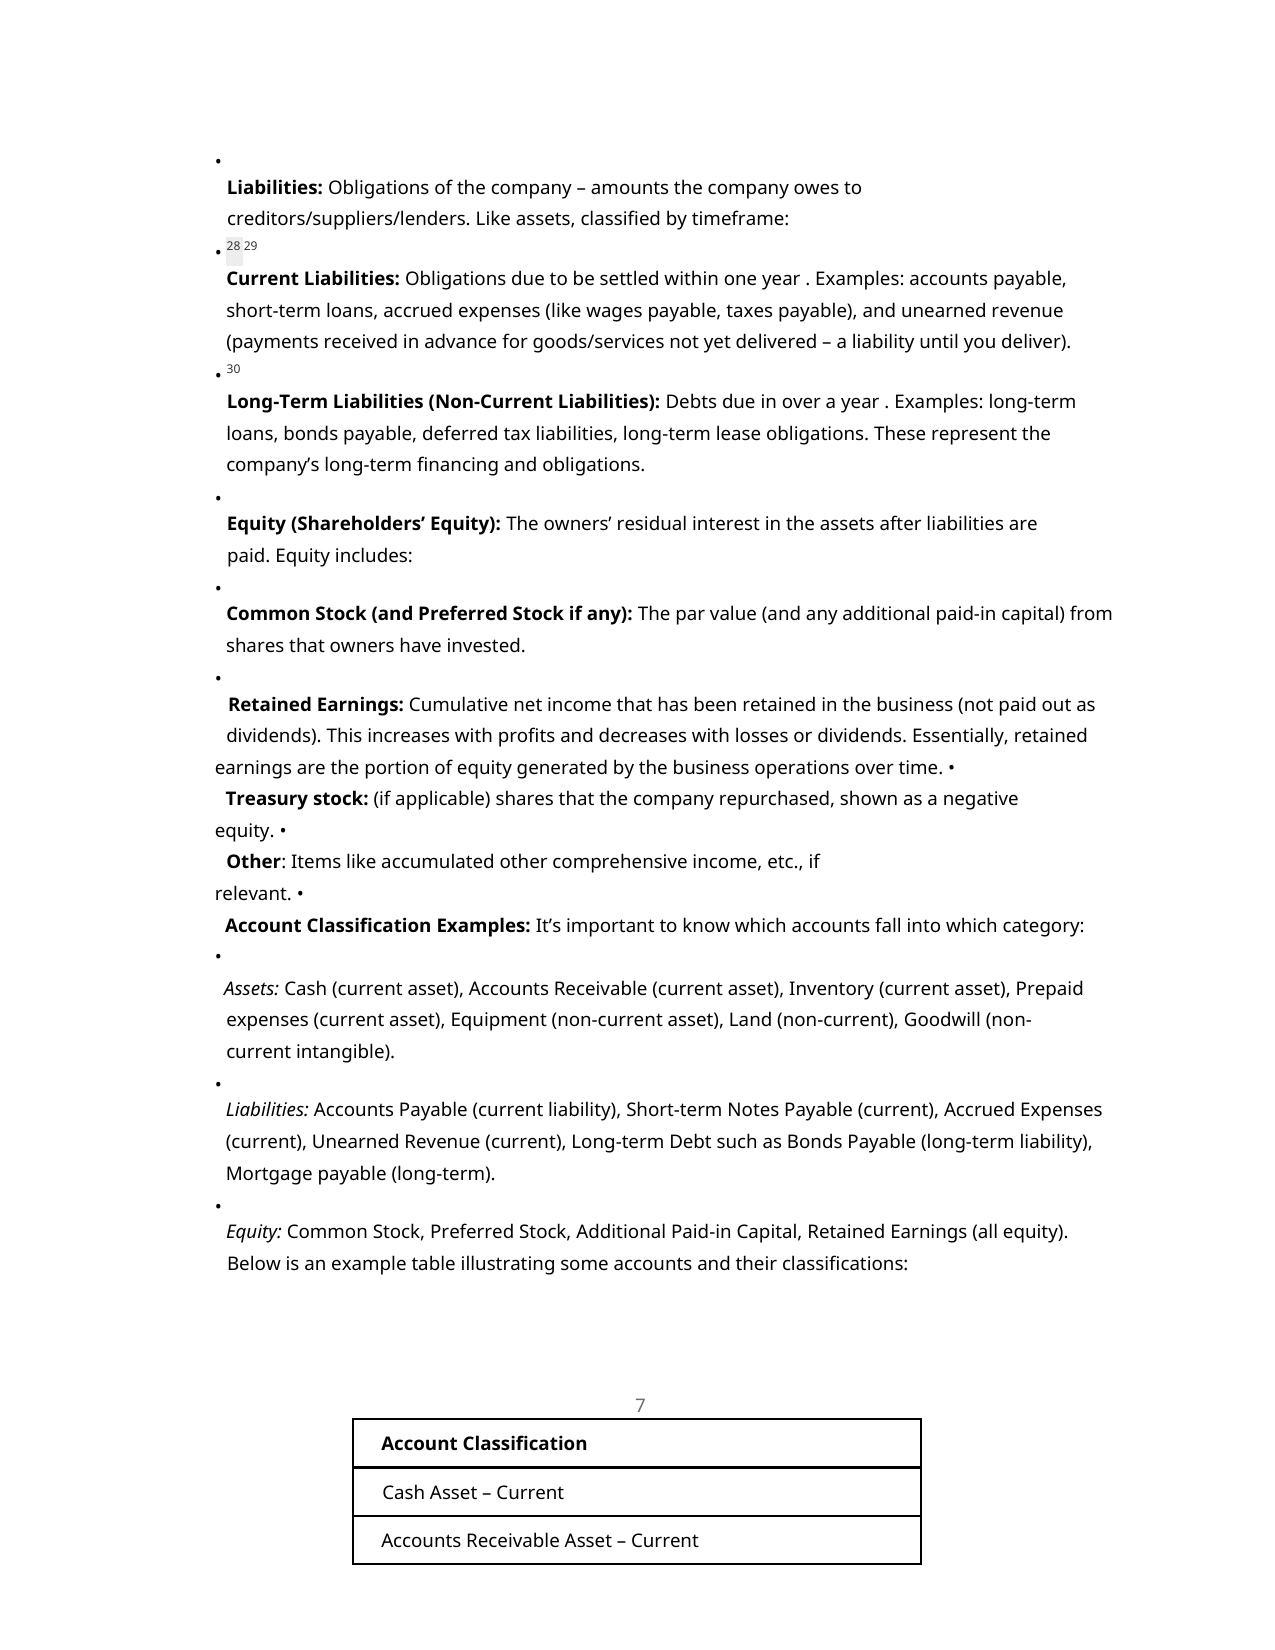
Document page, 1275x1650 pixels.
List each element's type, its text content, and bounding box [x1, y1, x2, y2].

text • 28 29 [243, 237, 1118, 266]
text Retained Earnings: Cumulative net income that has been retained in the business (not paid out as [162, 691, 1096, 716]
text Treasury stock: (if applicable) shares that the company repurchased, shown as a negative equity. • [214, 786, 1082, 843]
text Long-Term Liabilities (Non-Current Liabilities): Debts due in over a year . Examples: long-term loans, bonds payable, deferred tax liabilities, long-term lease obligations. These represent the company’s long-term financing and obligations. [226, 389, 1107, 477]
text • [214, 148, 1118, 174]
table_cell Cash Asset – Current [354, 1469, 920, 1515]
text Account Classification Examples: It’s important to know which accounts fall into which category: • [214, 912, 1086, 969]
text • [214, 575, 1118, 601]
text Equity: Common Stock, Preferred Stock, Additional Paid-in Capital, Retained Earnings (all equity). Below is an example table illustrating some accounts and their classifications: [226, 1218, 1069, 1276]
text • [214, 1193, 1118, 1218]
text • [214, 1071, 1118, 1097]
text • [214, 485, 1118, 510]
text Assets: Cash (current asset), Accounts Receivable (current asset), Inventory (current asset), Prepaid expenses (current asset), Equipment (non-current asset), Land (non-current), Goodwill (non-current intangible). [224, 975, 1097, 1064]
text • 30 [214, 360, 1118, 389]
text Other: Items like accumulated other comprehensive income, etc., if relevant. • [214, 849, 902, 906]
table_header Account Classification [354, 1420, 920, 1466]
text dividends). This increases with profits and decreases with losses or dividends. Essentially, retained earnings are the portion of equity generated by the business operations over time. • [214, 722, 1089, 779]
text • [214, 665, 1118, 691]
text Current Liabilities: Obligations due to be settled within one year . Examples: accounts payable, short-term loans, accrued expenses (like wages payable, taxes payable), and unearned revenue (payments received in advance for goods/services not yet delivered – a liability until you deliver). [226, 266, 1075, 354]
text 7 [162, 1392, 1118, 1418]
table_cell Accounts Receivable Asset – Current [354, 1517, 920, 1563]
text Liabilities: Accounts Payable (current liability), Short-term Notes Payable (current), Accrued Expenses (current), Unearned Revenue (current), Long-term Debt such as Bonds Payable (long-term liability), Mortgage payable (long-term). [226, 1097, 1105, 1185]
text Equity (Shareholders’ Equity): The owners’ residual interest in the assets after liabilities are paid. Equity includes: [227, 510, 1084, 567]
text Common Stock (and Preferred Stock if any): The par value (and any additional paid-in capital) from shares that owners have invested. [226, 601, 1117, 658]
text Liabilities: Obligations of the company – amounts the company owes to creditors/suppliers/lenders. Like assets, classified by timeframe: [227, 174, 1111, 231]
